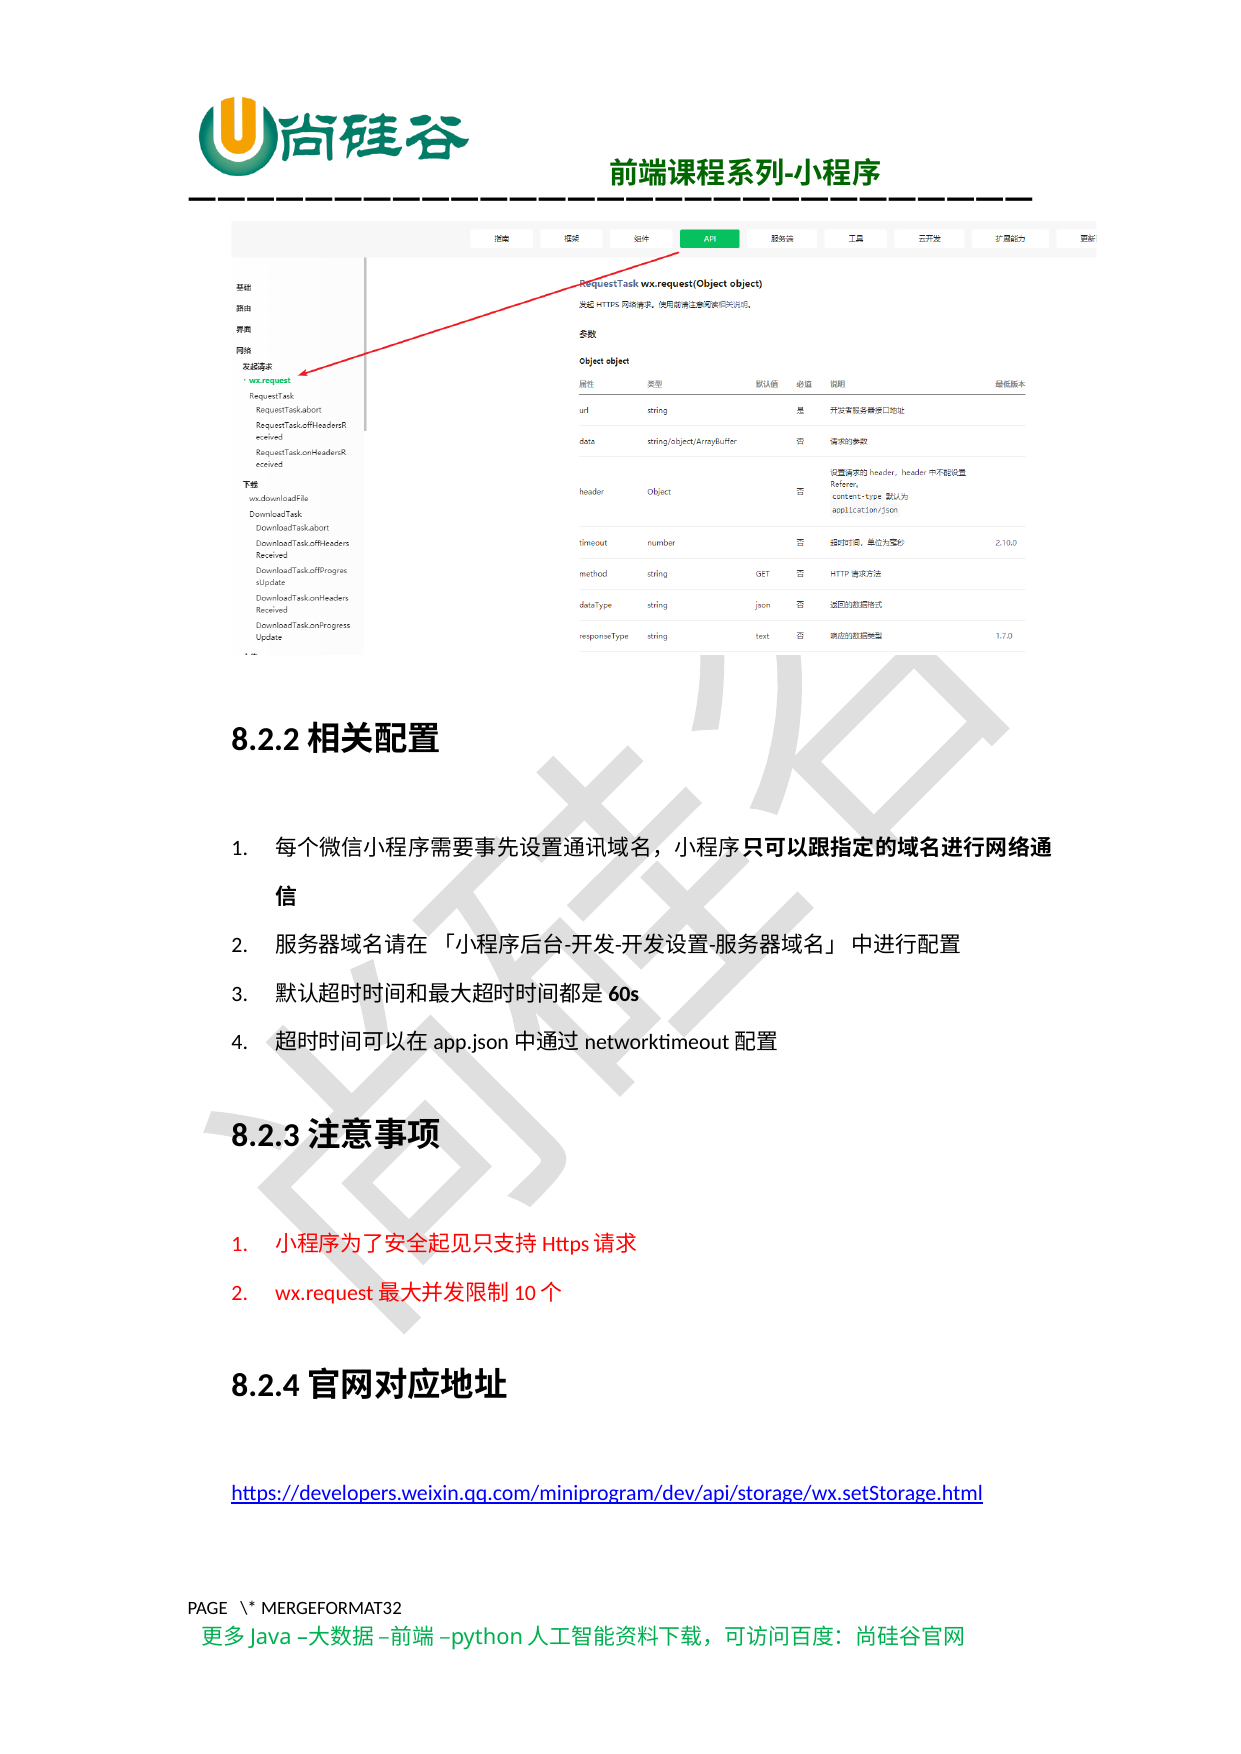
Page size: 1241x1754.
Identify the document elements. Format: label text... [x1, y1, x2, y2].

subtitle 8.2.3 注意事项 [187, 1099, 1053, 1164]
list 默认超时时间和最大超时时间都是 60s [231, 975, 1053, 1008]
list 每个微信小程序需要事先设置通讯域名，小程序只可以跟指定的域名进行网络通信 [231, 830, 1053, 911]
list wx.request最大并发限制10个 [231, 1274, 1053, 1307]
list 小程序为了安全起见只支持Https请求 [231, 1226, 1053, 1258]
list 服务器域名请在 「小程序后台-开发-开发设置-服务器域名」 中进行配置 [231, 927, 1053, 959]
picture [187, 88, 476, 184]
subtitle 8.2.2 相关配置 [187, 703, 1053, 768]
picture [231, 221, 1097, 655]
text https://developers.weixin.qq.com/miniprogram/dev/api/storage/wx.setStorage.html [187, 1476, 1053, 1509]
list 超时时间可以在 app.json 中通过 networktimeout 配置 [231, 1024, 1053, 1056]
subtitle 8.2.4 官网对应地址 [187, 1349, 1053, 1414]
